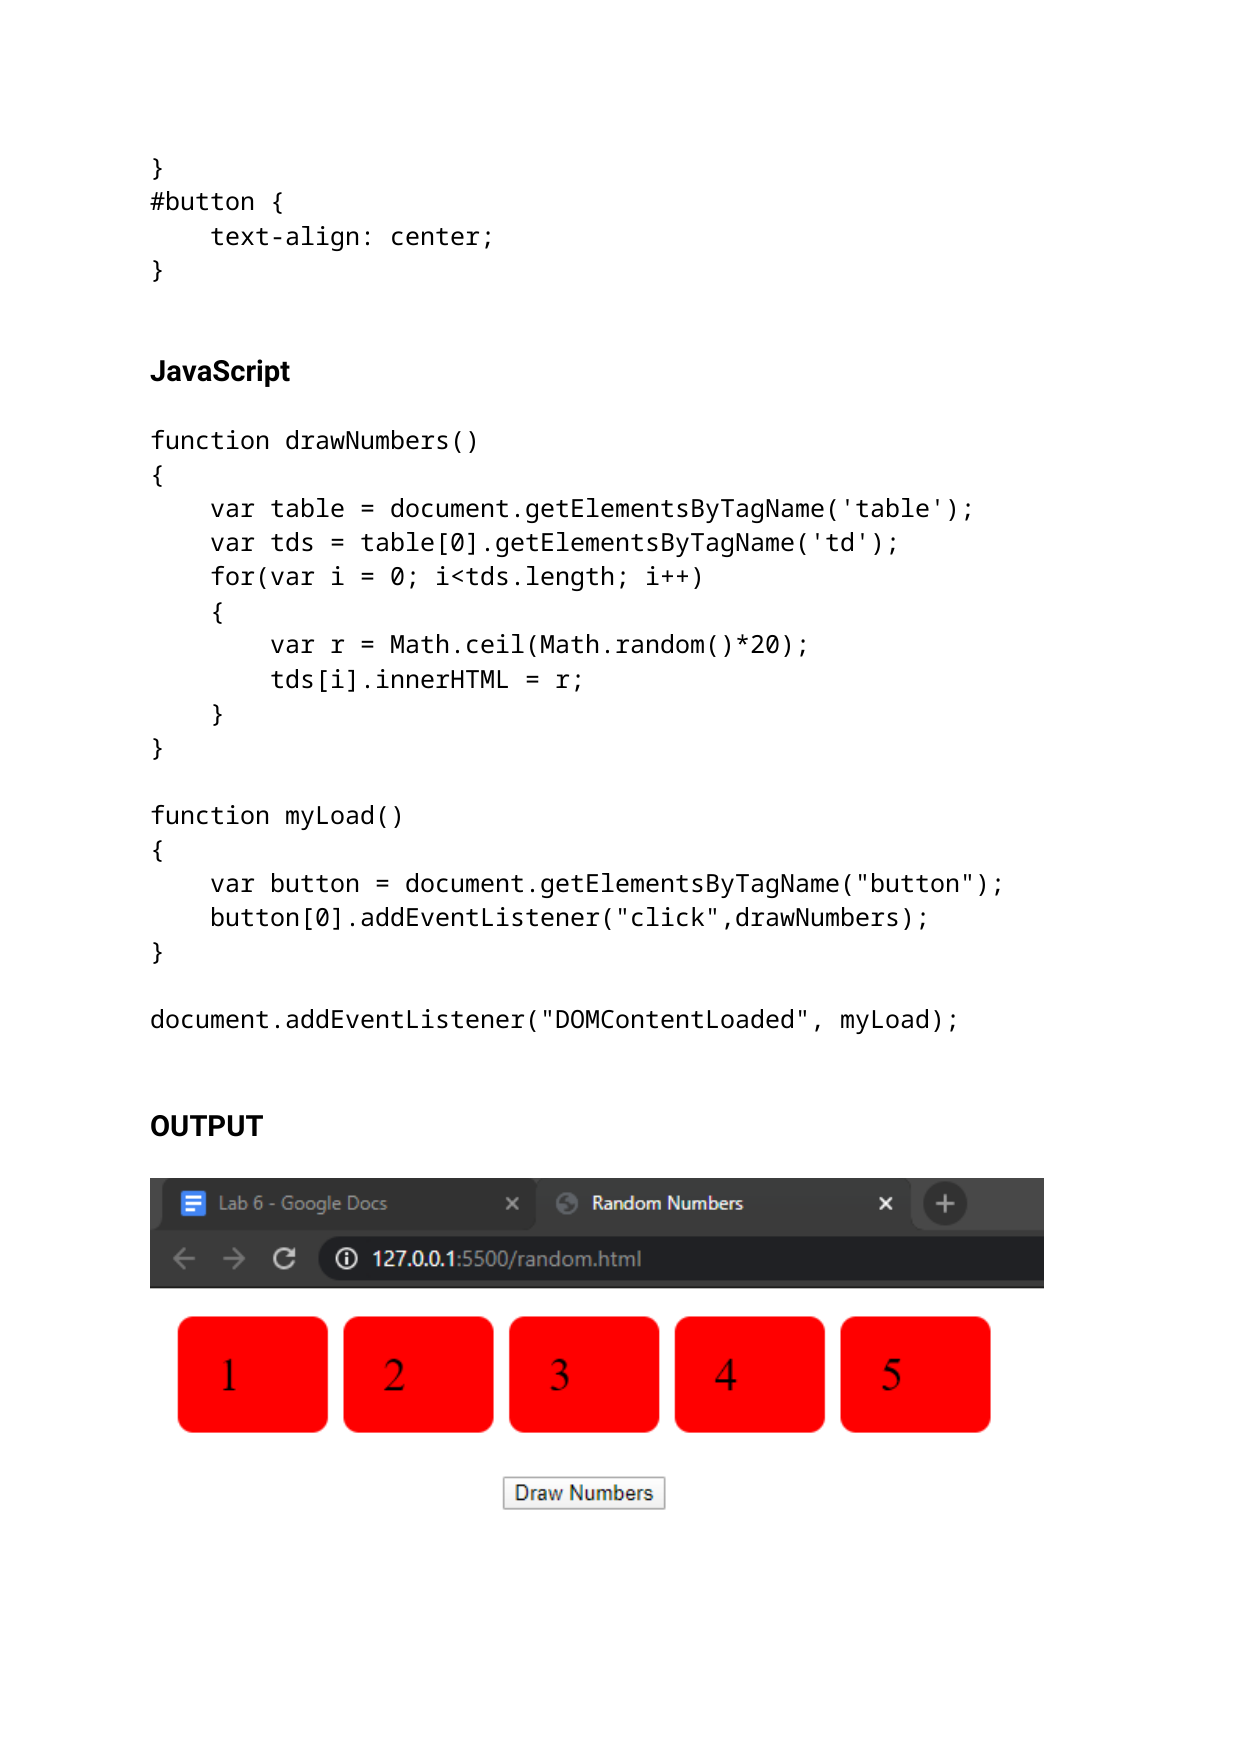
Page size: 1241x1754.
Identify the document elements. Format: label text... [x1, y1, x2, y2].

text JavaScript [150, 354, 1090, 389]
text OUTPUT [150, 1110, 1090, 1144]
text { [150, 457, 1090, 491]
text function myLoad() [150, 797, 1090, 832]
picture [150, 1178, 1044, 1546]
text function drawNumbers() [150, 423, 1090, 457]
text document.addEventListener("DOMContentLoaded", myLoad); [150, 1002, 1090, 1036]
text button[0].addEventListener("click",drawNumbers); [150, 900, 1090, 934]
text { [150, 593, 1090, 627]
text } [150, 934, 1090, 968]
text tds[i].innerHTML = r; [150, 661, 1090, 695]
text text-align: center; [150, 218, 1090, 252]
text var table = document.getElementsByTagName('table'); [150, 491, 1090, 525]
text } [150, 695, 1090, 729]
text #button { [150, 184, 1090, 218]
text } [150, 150, 1090, 184]
text } [150, 252, 1090, 286]
text var r = Math.ceil(Math.random()*20); [150, 627, 1090, 661]
text var tds = table[0].getElementsByTagName('td'); [150, 525, 1090, 559]
text for(var i = 0; i<tds.length; i++) [150, 559, 1090, 593]
text } [150, 729, 1090, 763]
text { [150, 832, 1090, 866]
text var button = document.getElementsByTagName("button"); [150, 866, 1090, 900]
